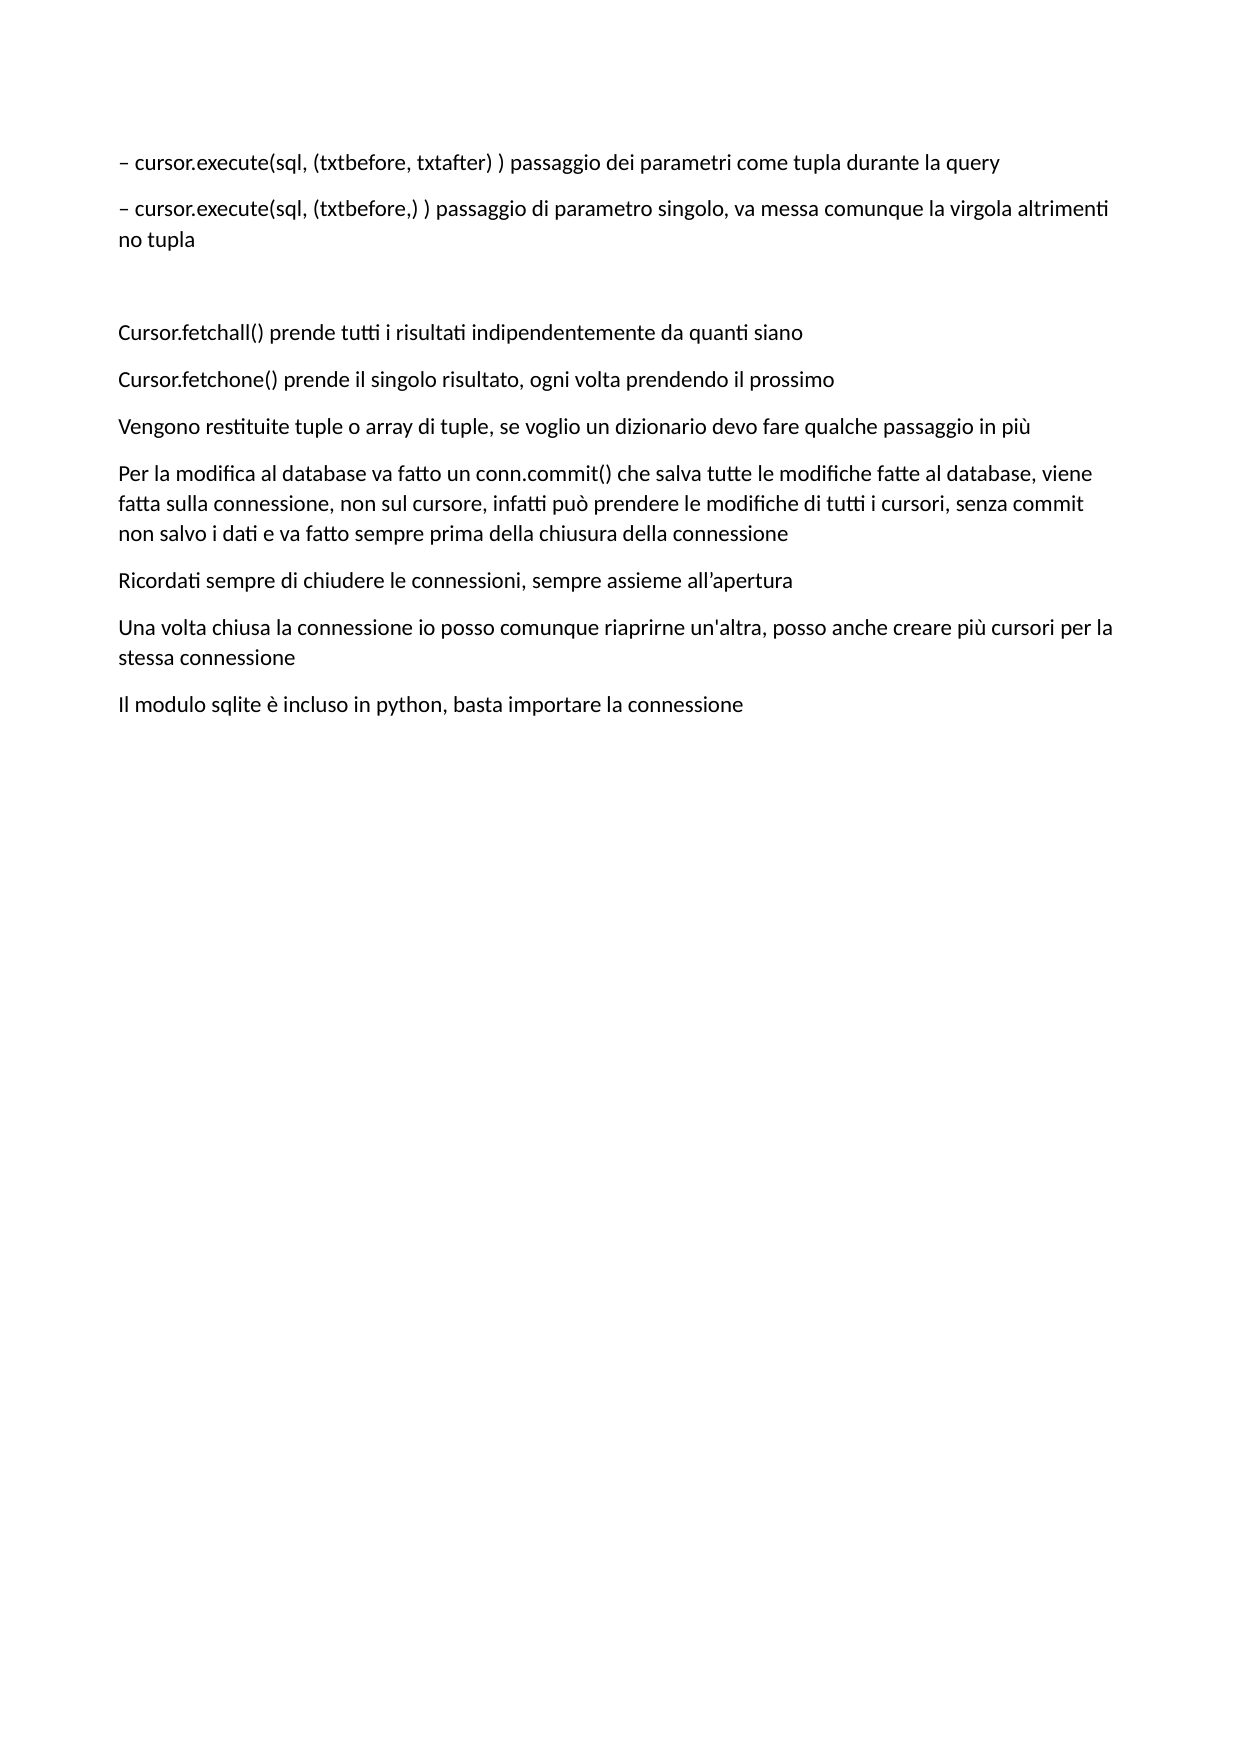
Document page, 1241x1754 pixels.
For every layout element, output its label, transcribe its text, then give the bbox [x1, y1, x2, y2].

text – cursor.execute(sql, (txtbefore,) ) passaggio di parametro singolo, va messa comunque la virgola altrimenti no tupla [118, 194, 1122, 253]
text – cursor.execute(sql, (txtbefore, txtafter) ) passaggio dei parametri come tupla durante la query [118, 148, 1122, 176]
text Cursor.fetchall() prende tutti i risultati indipendentemente da quanti siano [118, 318, 1122, 346]
text Una volta chiusa la connessione io posso comunque riaprirne un'altra, posso anche creare più cursori per la stessa connessione [118, 613, 1122, 671]
text Il modulo sqlite è incluso in python, basta importare la connessione [118, 690, 1122, 718]
text Cursor.fetchone() prende il singolo risultato, ogni volta prendendo il prossimo [118, 365, 1122, 393]
text Vengono restituite tuple o array di tuple, se voglio un dizionario devo fare qualche passaggio in più [118, 412, 1122, 440]
text Ricordati sempre di chiudere le connessioni, sempre assieme all’apertura [118, 566, 1122, 594]
text Per la modifica al database va fatto un conn.commit() che salva tutte le modifiche fatte al database, viene fatta sulla connessione, non sul cursore, infatti può prendere le modifiche di tutti i cursori, senza commit non salvo i dati e va fatto sempre prima della chiusura della connessione [118, 459, 1122, 547]
